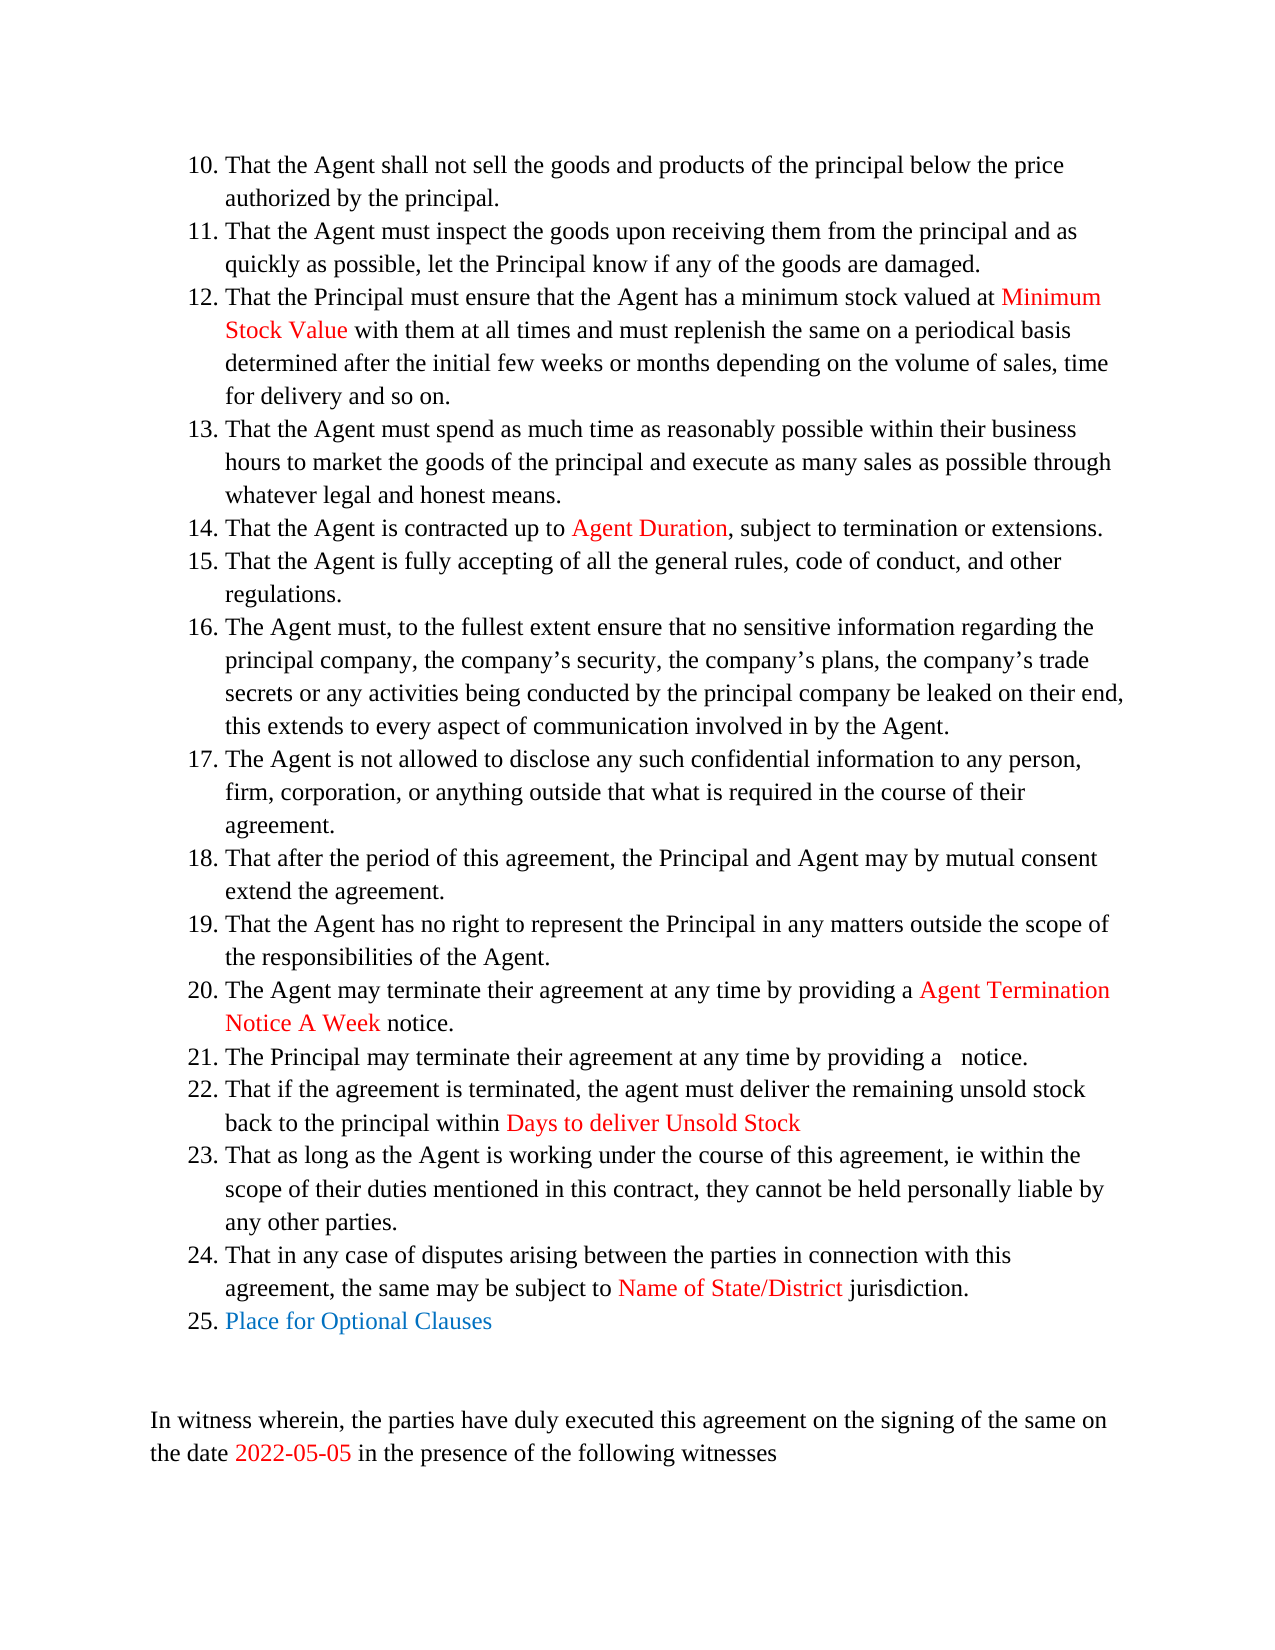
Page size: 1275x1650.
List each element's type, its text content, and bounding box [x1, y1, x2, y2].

list That the Principal must ensure that the Agent has a minimum stock valued at Minimum Stock Value with them at all times and must replenish the same on a periodical basis determined after the initial few weeks or months depending on the volume of sales, time for delivery and so on. [187, 282, 1125, 410]
list That the Agent is fully accepting of all the general rules, code of conduct, and other regulations. [187, 546, 1125, 608]
list That the Agent has no right to represent the Principal in any matters outside the scope of the responsibilities of the Agent. [187, 909, 1125, 971]
list That the Agent must spend as much time as reasonably possible within their business hours to market the goods of the principal and execute as many sales as possible through whatever legal and honest means. [187, 414, 1125, 509]
list Place for Optional Clauses [187, 1306, 1125, 1334]
list That after the period of this agreement, the Principal and Agent may by mutual consent extend the agreement. [187, 843, 1125, 905]
list That as long as the Agent is working under the course of this agreement, ie within the scope of their duties mentioned in this contract, they cannot be held personally liable by any other parties. [187, 1141, 1125, 1235]
list That the Agent shall not sell the goods and products of the principal below the price authorized by the principal. [187, 150, 1125, 212]
list The Agent must, to the fullest extent ensure that no sensitive information regarding the principal company, the company’s security, the company’s plans, the company’s trade secrets or any activities being conducted by the principal company be leaked on their end, this extends to every aspect of communication involved in by the Agent. [187, 612, 1125, 740]
list That the Agent must inspect the goods upon receiving them from the principal and as quickly as possible, let the Principal know if any of the goods are damaged. [187, 216, 1125, 278]
list That in any case of disputes arising between the parties in connection with this agreement, the same may be subject to Name of State/District jurisdiction. [187, 1240, 1125, 1301]
list That if the agreement is terminated, the agent must deliver the remaining unsold stock back to the principal within Days to deliver Unsold Stock [187, 1074, 1125, 1136]
list The Agent may terminate their agreement at any time by providing a Agent Termination Notice A Week notice. [187, 976, 1125, 1037]
list That the Agent is contracted up to Agent Duration, subject to termination or extensions. [187, 513, 1125, 542]
list The Principal may terminate their agreement at any time by providing a notice. [187, 1042, 1125, 1070]
list The Agent is not allowed to disclose any such confidential information to any person, firm, corporation, or anything outside that what is required in the course of their agreement. [187, 744, 1125, 839]
text In witness wherein, the parties have duly executed this agreement on the signing of the same on the date 2022-05-05 in the presence of the following witnesses [150, 1405, 1125, 1467]
